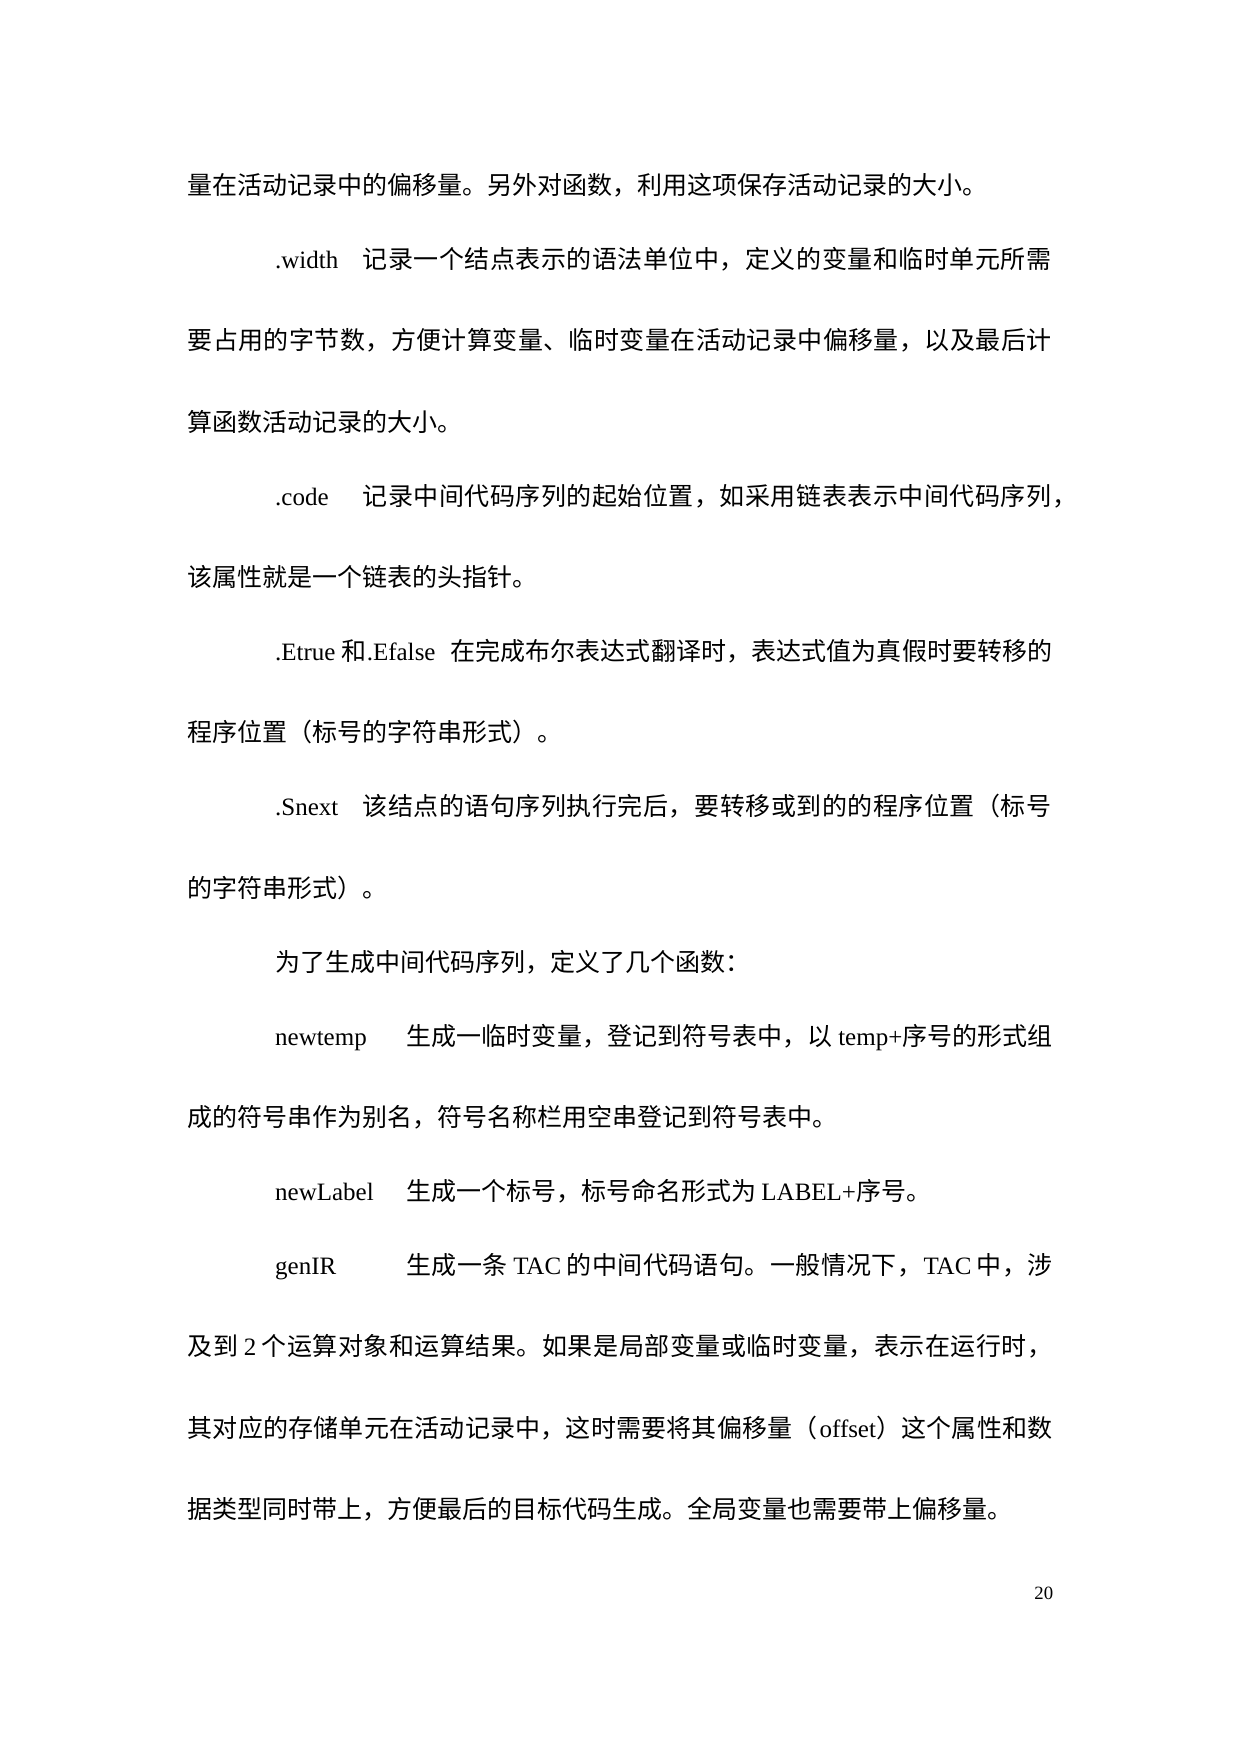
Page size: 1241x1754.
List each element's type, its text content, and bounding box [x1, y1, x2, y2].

text .Etrue 和.Efalse 在完成布尔表达式翻译时，表达式值为真假时要转移的程序位置（标号的字符串形式）。 [187, 617, 1053, 763]
text 为了生成中间代码序列，定义了几个函数： [187, 928, 1053, 993]
text newtemp 生成一临时变量，登记到符号表中，以temp+序号的形式组成的符号串作为别名，符号名称栏用空串登记到符号表中。 [187, 1002, 1053, 1148]
text genIR 生成一条TAC的中间代码语句。一般情况下，TAC中，涉及到2个运算对象和运算结果。如果是局部变量或临时变量，表示在运行时，其对应的存储单元在活动记录中，这时需要将其偏移量（offset）这个属性和数据类型同时带上，方便最后的目标代码生成。全局变量也需要带上偏移量。 [187, 1231, 1053, 1540]
text .Snext 该结点的语句序列执行完后，要转移或到的的程序位置（标号的字符串形式）。 [187, 772, 1053, 919]
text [187, 151, 1053, 216]
text .code 记录中间代码序列的起始位置，如采用链表表示中间代码序列，该属性就是一个链表的头指针。 [187, 462, 1053, 608]
text .width 记录一个结点表示的语法单位中，定义的变量和临时单元所需要占用的字节数，方便计算变量、临时变量在活动记录中偏移量，以及最后计算函数活动记录的大小。 [187, 225, 1053, 453]
text newLabel 生成一个标号，标号命名形式为LABEL+序号。 [187, 1157, 1053, 1222]
